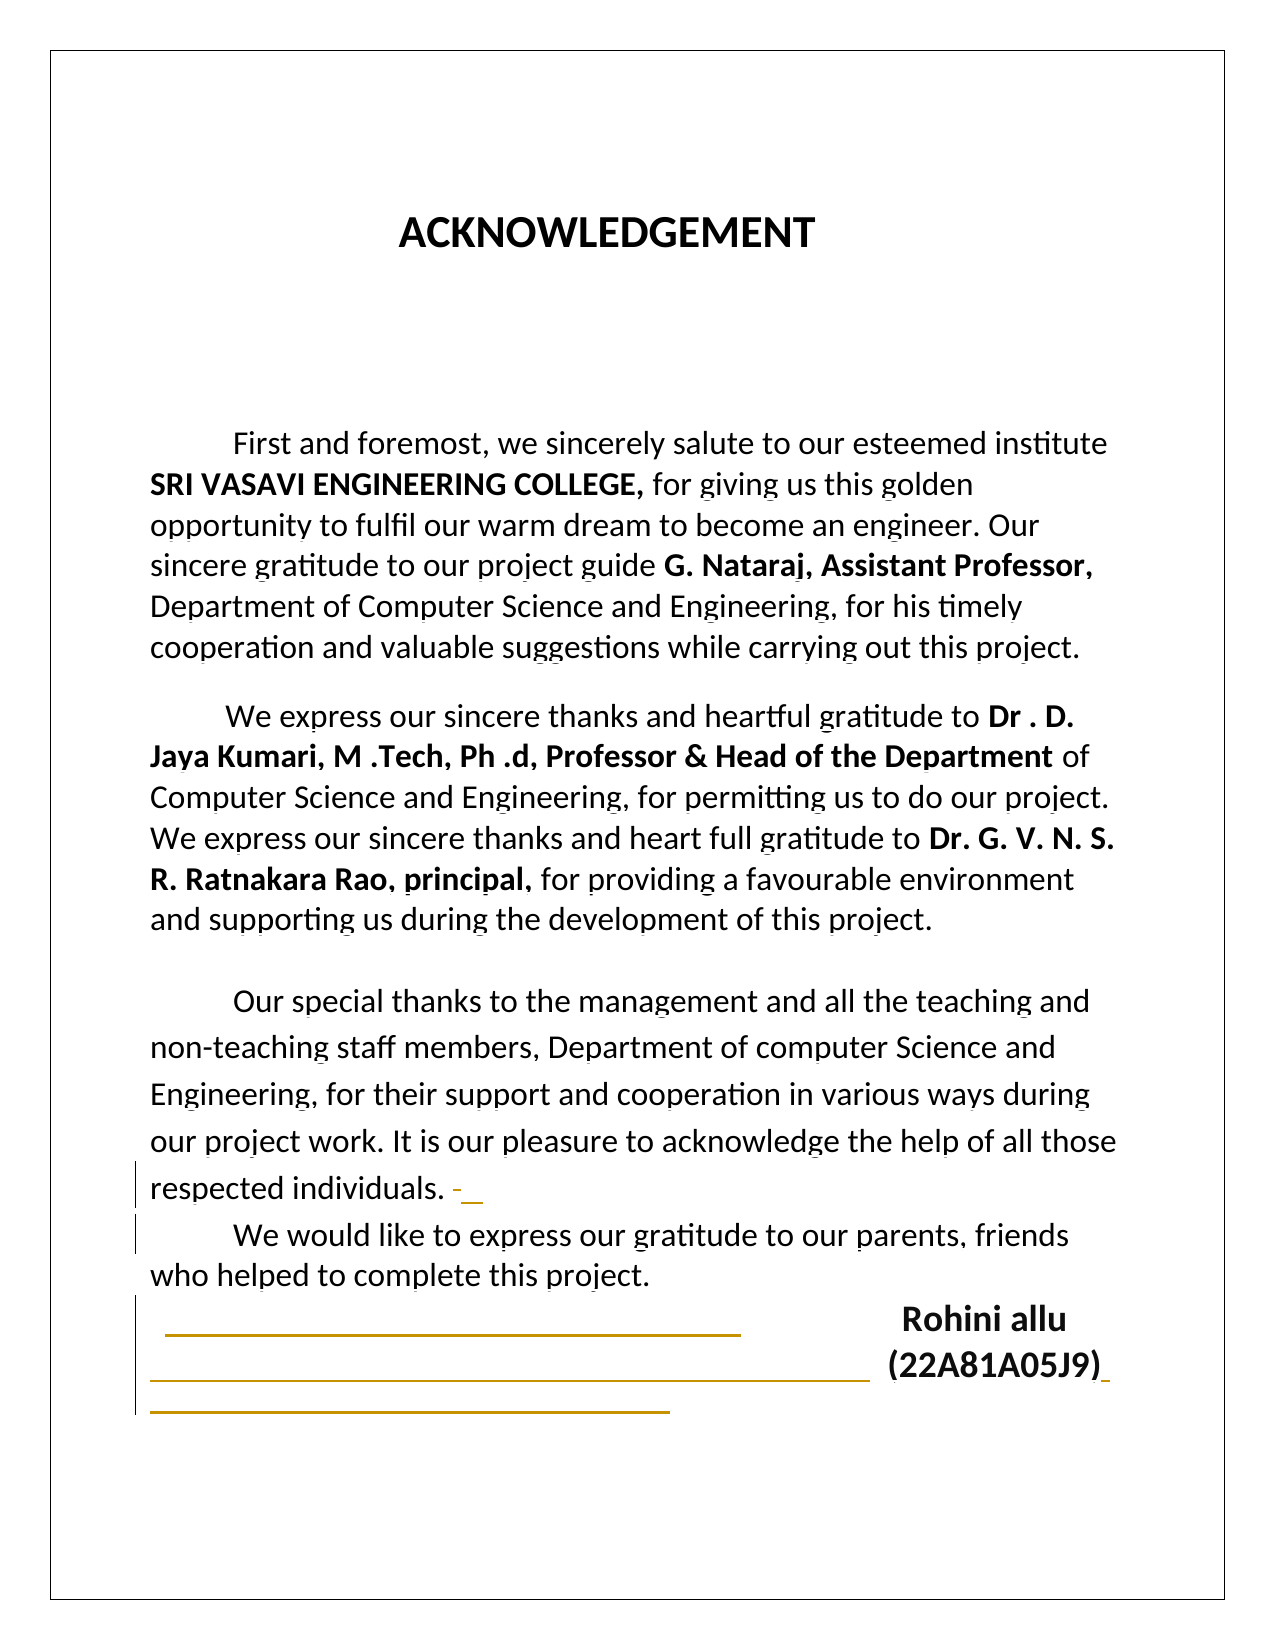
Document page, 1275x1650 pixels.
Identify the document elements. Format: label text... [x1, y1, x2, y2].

text (22A81A05J9) [150, 1341, 1125, 1387]
text First and foremost, we sincerely salute to our esteemed institute SRI VASAVI ENGINEERING COLLEGE, for giving us this golden opportunity to fulfil our warm dream to become an engineer. Our sincere gratitude to our project guide G. Nataraj, Assistant Professor, Department of Computer Science and Engineering, for his timely cooperation and valuable suggestions while carrying out this project. [150, 422, 1125, 667]
text We express our sincere thanks and heartful gratitude to Dr . D. Jaya Kumari, M .Tech, Ph .d, Professor & Head of the Department of Computer Science and Engineering, for permitting us to do our project. We express our sincere thanks and heart full gratitude to Dr. G. V. N. S. R. Ratnakara Rao, principal, for providing a favourable environment and supporting us during the development of this project. [150, 695, 1125, 939]
text ACKNOWLEDGEMENT [150, 203, 1125, 259]
text Rohini allu [150, 1295, 1125, 1341]
text Our special thanks to the management and all the teaching and non-teaching staff members, Department of computer Science and Engineering, for their support and cooperation in various ways during our project work. It is our pleasure to acknowledge the help of all those respected individuals. [150, 980, 1125, 1208]
text We would like to express our gratitude to our parents, friends who helped to complete this project. [150, 1214, 1125, 1295]
